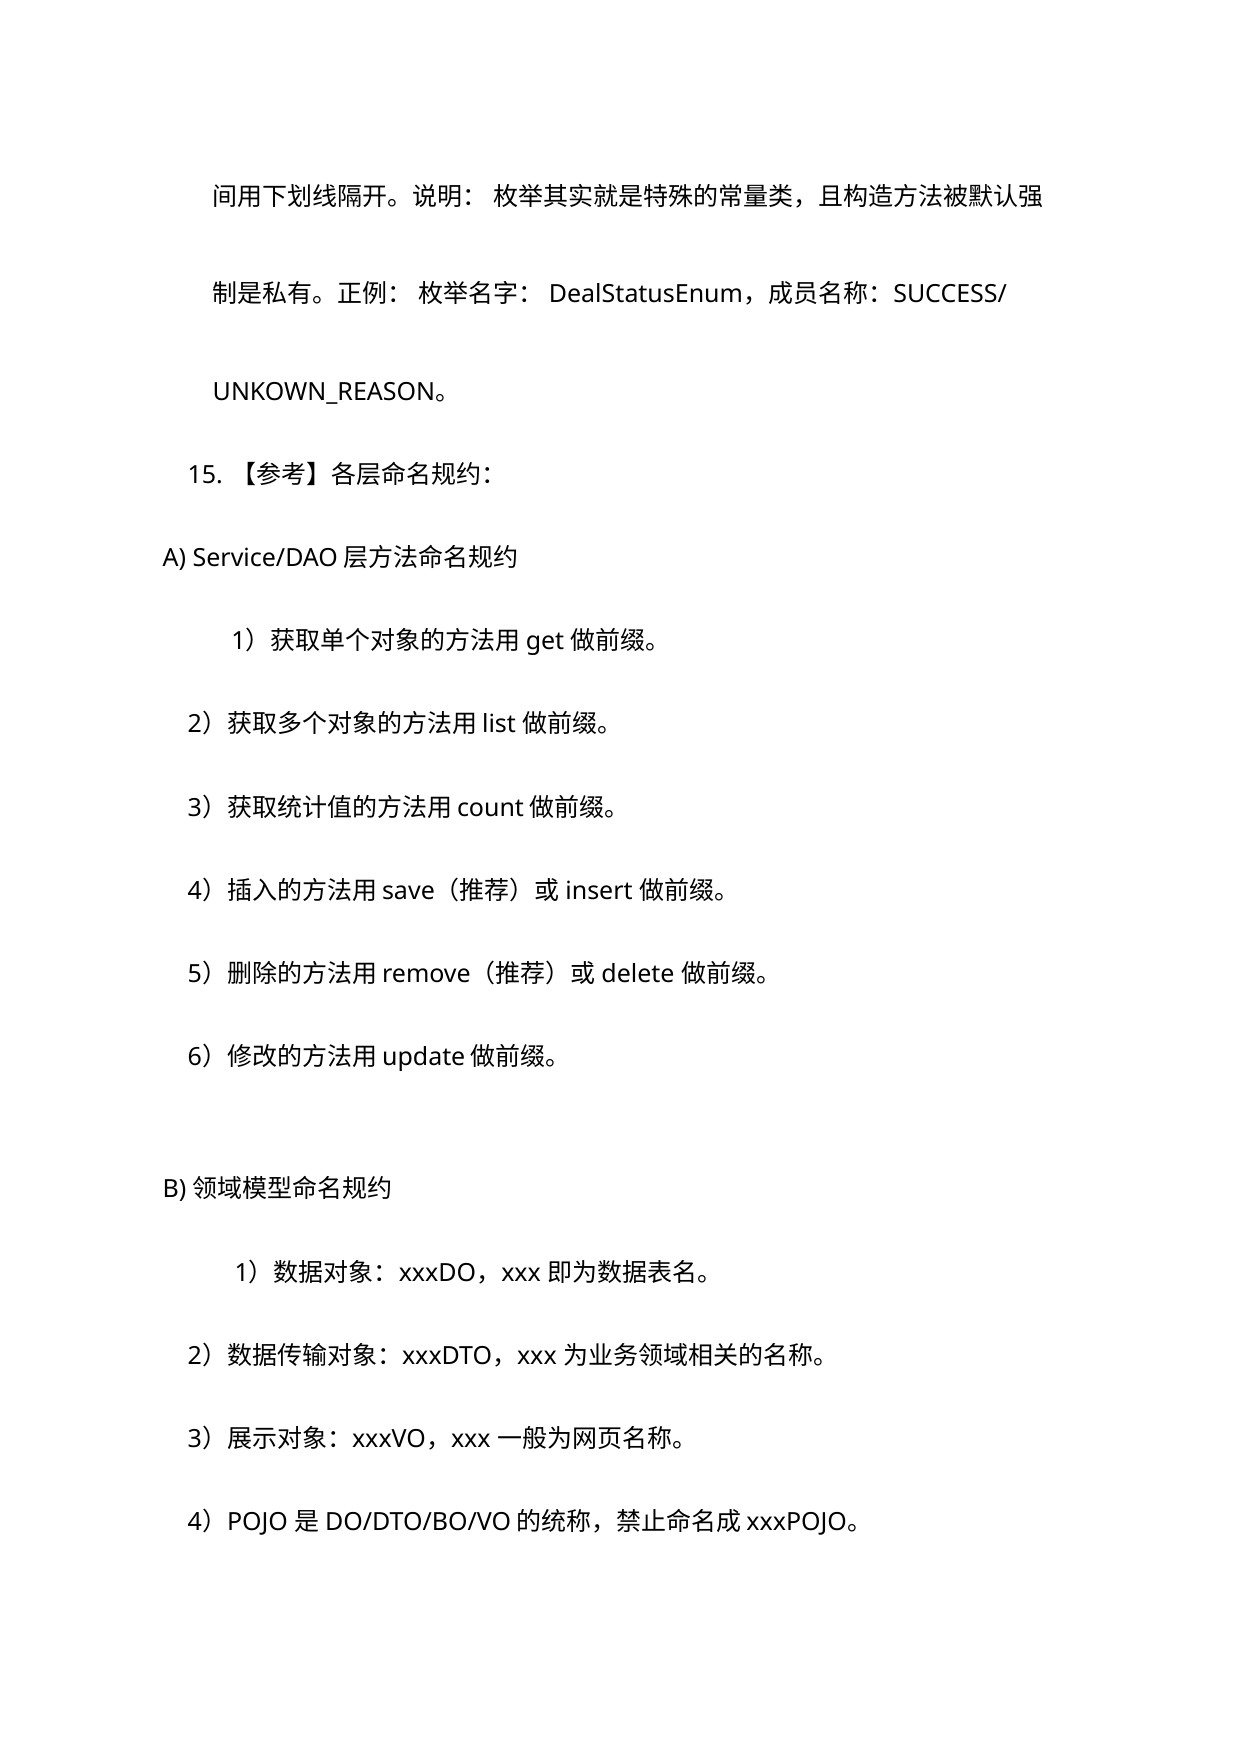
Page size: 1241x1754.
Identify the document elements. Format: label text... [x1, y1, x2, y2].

list ​ 4）插入的方法用save（推荐）或 insert 做前缀。 [162, 856, 1053, 921]
list ​ 2）数据传输对象：xxxDTO，xxx 为业务领域相关的名称。 [162, 1321, 1053, 1386]
list 1）数据对象：xxxDO，xxx 即为数据表名。 [234, 1238, 1053, 1303]
list ​ 5）删除的方法用remove（推荐）或 delete 做前缀。 [162, 939, 1053, 1004]
list ​ 3）展示对象：xxxVO，xxx 一般为网页名称。 [162, 1404, 1053, 1469]
list ​B) 领域模型命名规约 [162, 1154, 1053, 1219]
list ​ 2）获取多个对象的方法用list 做前缀。 [162, 689, 1053, 754]
list ​A) Service/DAO层方法命名规约 [162, 523, 1053, 588]
list ​ 4）POJO 是 DO/DTO/BO/VO的统称，禁止命名成xxxPOJO。 [162, 1487, 1053, 1552]
list ​ 3）获取统计值的方法用count做前缀。 [162, 773, 1053, 838]
list 【参考】各层命名规约： [187, 440, 1053, 505]
list ​ 6）修改的方法用update做前缀。 [162, 1022, 1053, 1087]
list 1）获取单个对象的方法用get 做前缀。 [187, 606, 1053, 671]
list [187, 162, 1053, 422]
